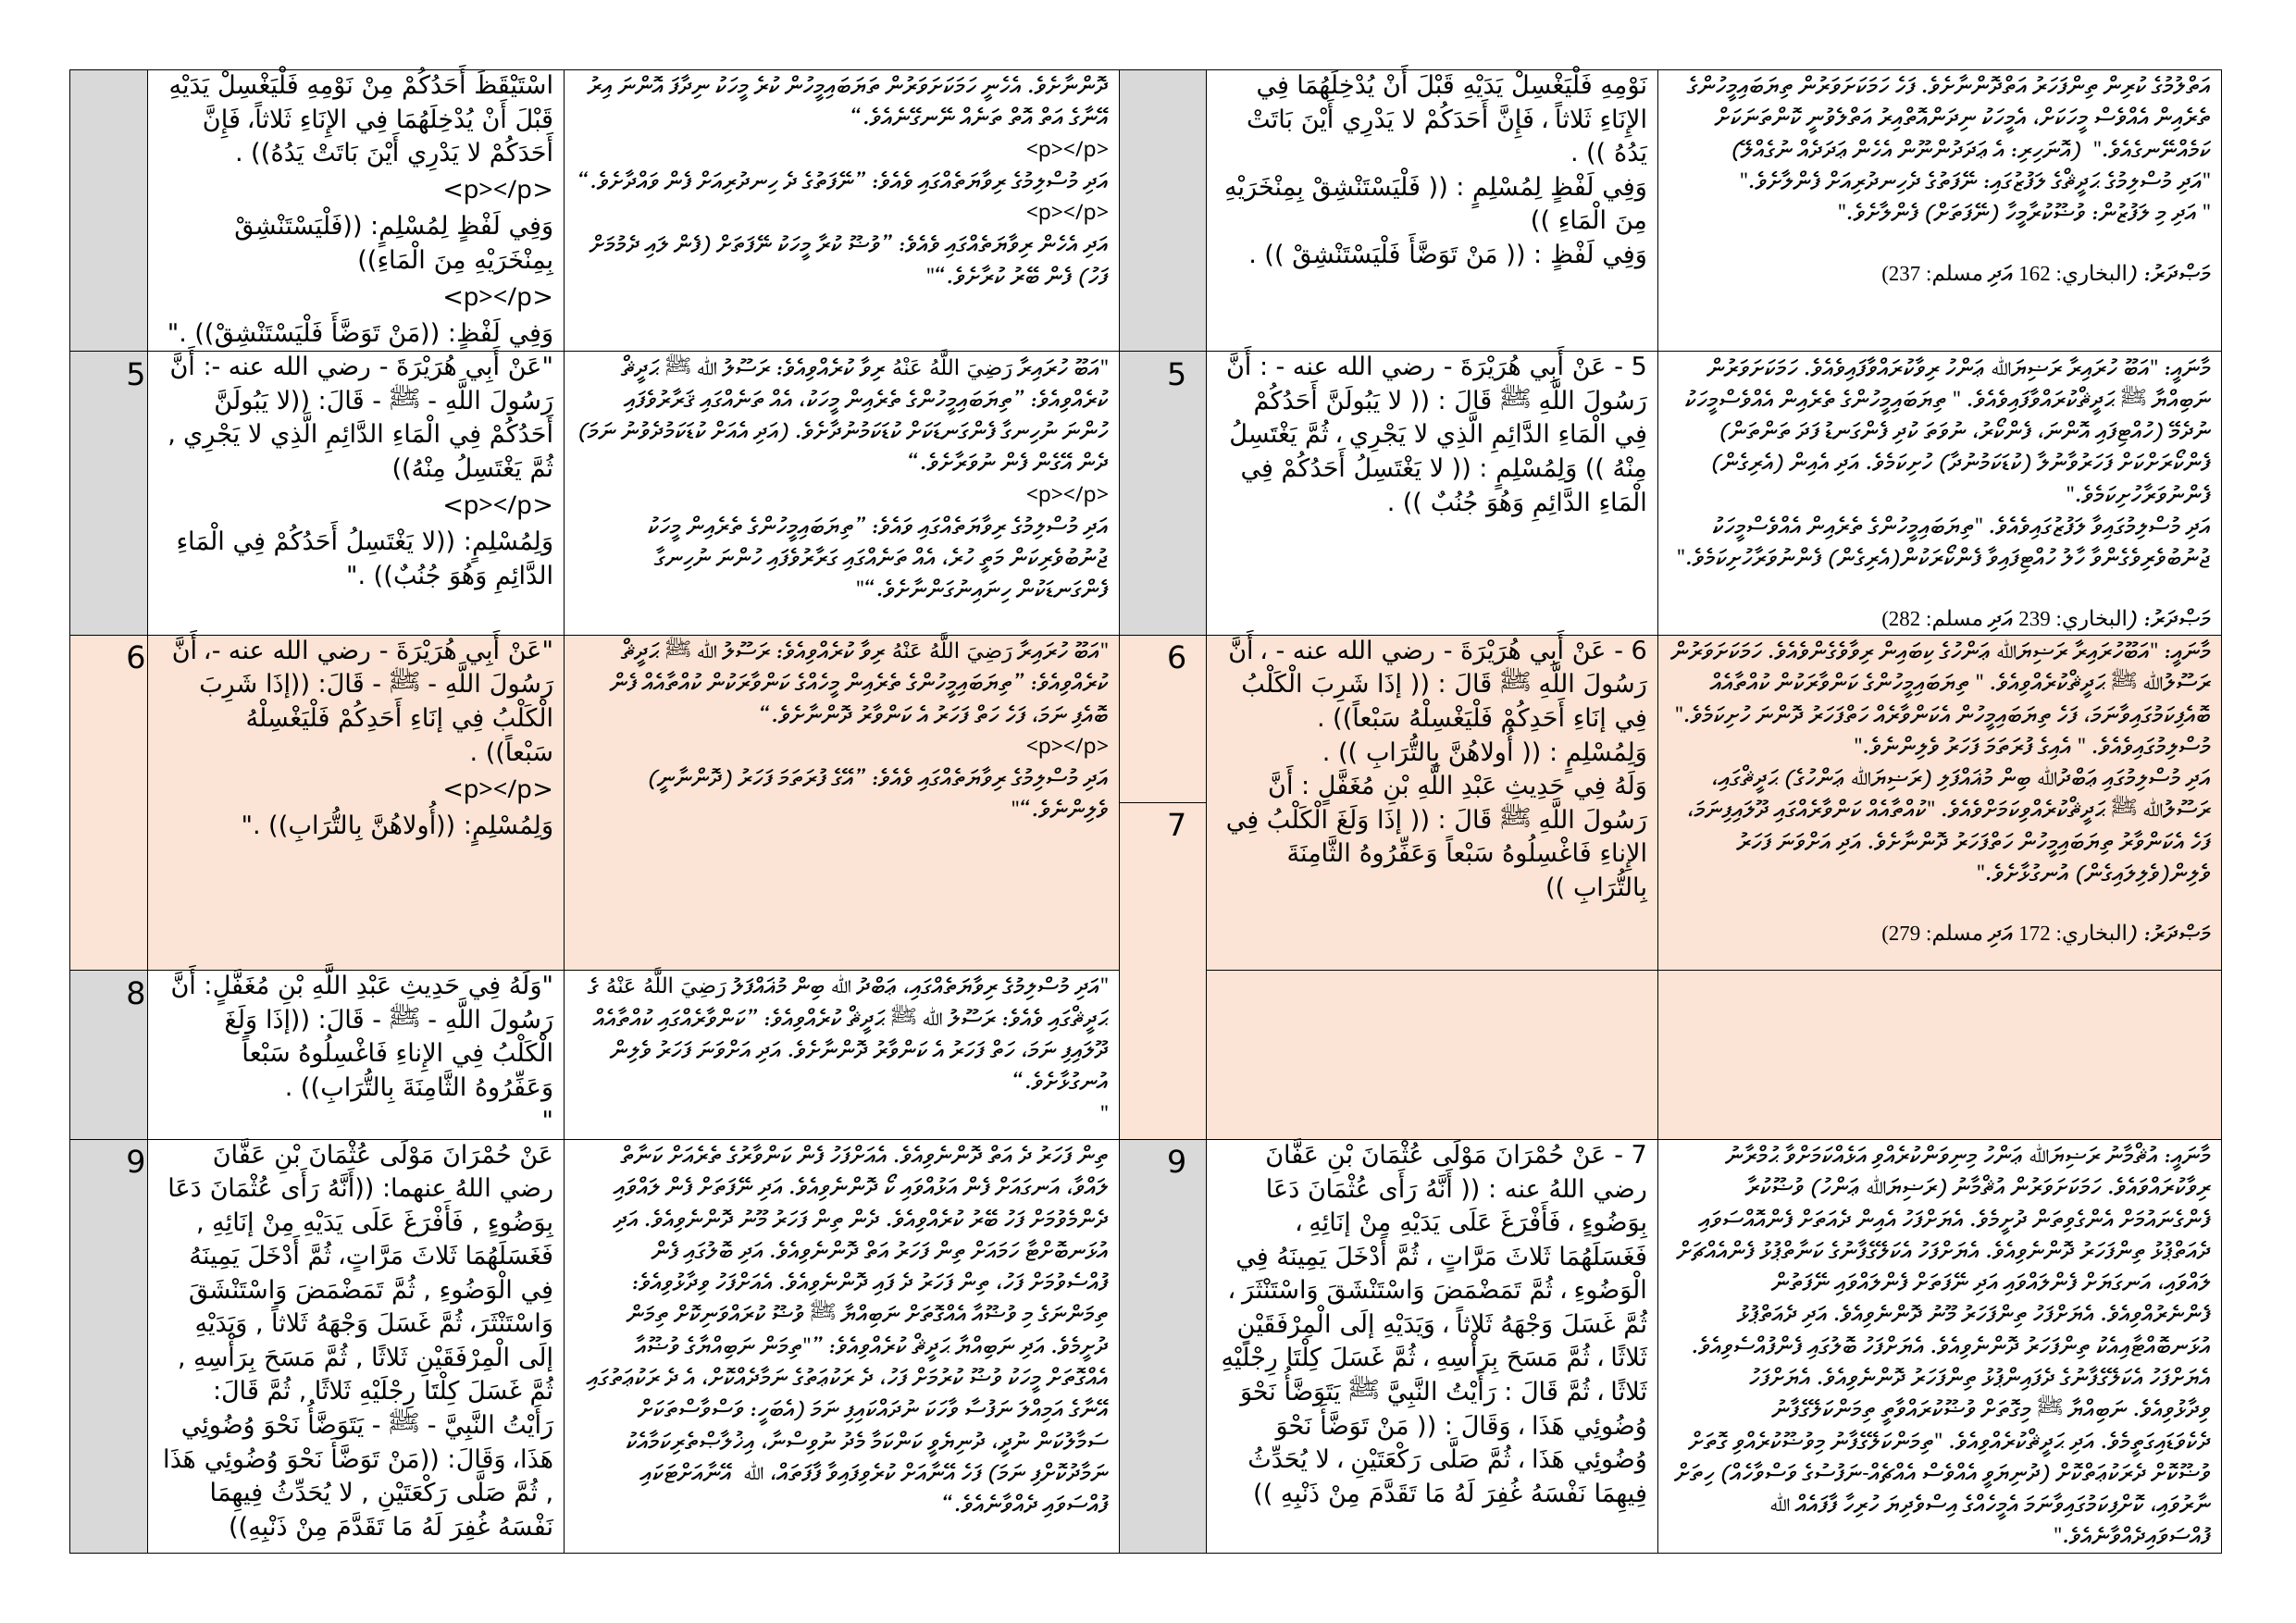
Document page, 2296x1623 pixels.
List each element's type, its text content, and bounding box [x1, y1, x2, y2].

table_cell [1120, 70, 1206, 351]
table_cell [70, 971, 147, 1139]
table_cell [1658, 1140, 2221, 1553]
table_cell [70, 1140, 147, 1553]
table_cell "وَلَهُ فِي حَدِيثِ عَبْدِ اللَّهِ بْنِ مُغَفَّلٍ: أَنَّ رَسُولَ اللَّهِ - ﷺ - قَالَ: ((إذَا وَلَغَ الْكَلْبُ فِي الإِناءِ فَاغْسِلُوهُ سَبْعاً وَعَفِّرُوهُ الثَّامِنَةَ بِالتُّرَابِ)) . " [148, 971, 564, 1139]
table_cell [1120, 1140, 1206, 1553]
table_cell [1658, 70, 2221, 351]
table_cell "އަދި މުސްލިމުގެ ރިވާޔަތެއްގައި، ޢަބްދު ﷲ ބިން މުޣައްފަލު رَضِيَ اللَّهُ عَنْهُ ގެ ޙަދީޘްގައި ވެއެވެ: ރަސޫލު ﷲ ﷺ ޙަދީޘް ކުރެއްވިއެވެ: ”ކަންވާރެއްގައި ކުއްތާއެއް ދޫލައިފި ނަމަ، ހަތް ފަހަރު އެ ކަންވާރު ދޮންނާށެވެ. އަދި އަށްވަނަ ފަހަރު ވެލިން އުނގުޅާށެވެ.“ " [565, 971, 1119, 1139]
table_cell މާނައީ: "އަބޫހުރައިރާ ރަޟިޔަﷲ ޢަންހުގެ ކިބައިން ރިވާވެގެންވެއެވެ. ހަމަކަށަވަރުން ރަސޫލުﷲ ﷺ ޙަދީޘްކުރެއްވިއެވެ. " ތިޔަބައިމީހުންގެ ކަންވާރަކުން ކުއްތާއެއް ބޮއެފިކަމުގައިވާނަމަ، ފަހެ ތިޔަބައިމީހުން އެކަންވާރެއް ހަތްފަހަރު ދޮންނަ ހުށިކަމެވެ." މުސްލިމުގައިވެއެވެ. " އެއިގެ ފުރަތަމަ ފަހަރު ވެލިންނެވެ." އަދި މުސްލިމުގައި ޢަބްދުﷲ ބިން މުޣައްފަލި (ރަޟިޔަﷲ ޢަންހުގެ) ޙަދީޘްގައި، ރަސޫލުﷲ ﷺ ޙަދީޘްކުރެއްވިކަމަށްވެއެވެ. "ކުއްތާއެއް ކަންވާރެއްގައި ދޫލައިފިނަމަ، ފަހެ އެކަންވާރު ތިޔަބައިމީހުން ހަތްފަހަރު ދޮންނާށެވެ. އަދި އަށްވަނަ ފަހަރު ވެލިން(ވެލިލައިގެން) އުނގުޅާށެވެ." މަޞްދަރު: (البخاري: 172 އަދި مسلم: 279) [1658, 636, 2221, 970]
table_cell 5 - عَنْ أَبِي هُرَيْرَةَ - رضي الله عنه - : أَنَّ رَسُولَ اللَّهِ ﷺ قَالَ : (( لا يَبُولَنَّ أَحَدُكُمْ فِي الْمَاءِ الدَّائِمِ الَّذِي لا يَجْرِي ، ثُمَّ يَغْتَسِلُ مِنْهُ )) وَلِمُسْلِمٍ : (( لا يَغْتَسِلُ أَحَدُكُمْ فِي الْمَاءِ الدَّائِمِ وَهُوَ جُنُبٌ )) . [1207, 352, 1657, 635]
table_cell "عَنْ أَبِي هُرَيْرَةَ - رضي الله عنه -: أَنَّ رَسُولَ اللَّهِ - ﷺ - قَالَ: ((لا يَبُولَنَّ أَحَدُكُمْ فِي الْمَاءِ الدَّائِمِ الَّذِي لا يَجْرِي , ثُمَّ يَغْتَسِلُ مِنْهُ)) <p></p> وَلِمُسْلِمٍ: ((لا يَغْتَسِلُ أَحَدُكُمْ فِي الْمَاءِ الدَّائِمِ وَهُوَ جُنُبٌ)) ." [148, 352, 564, 635]
table_cell [1120, 803, 1206, 1139]
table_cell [565, 1140, 1119, 1553]
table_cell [1207, 70, 1657, 351]
table_cell [1658, 971, 2221, 1139]
table_cell 6 - عَنْ أَبِي هُرَيْرَةَ - رضي الله عنه - ، أَنَّ رَسُولَ اللَّهِ ﷺ قَالَ : (( إذَا شَرِبَ الْكَلْبُ فِي إنَاءِ أَحَدِكُمْ فَلْيَغْسِلْهُ سَبْعاً)) . وَلِمُسْلِمٍ : (( أُولاهُنَّ بِالتُّرَابِ )) . وَلَهُ فِي حَدِيثِ عَبْدِ اللَّهِ بْنِ مُغَفَّلٍ : أَنَّ رَسُولَ اللَّهِ ﷺ قَالَ : (( إذَا وَلَغَ الْكَلْبُ فِي الإِناءِ فَاغْسِلُوهُ سَبْعاً وَعَفِّرُوهُ الثَّامِنَةَ بِالتُّرَابِ )) [1207, 636, 1657, 970]
table_cell [70, 70, 147, 351]
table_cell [148, 70, 564, 351]
table_cell "عَنْ أَبِي هُرَيْرَةَ - رضي الله عنه -، أَنَّ رَسُولَ اللَّهِ - ﷺ - قَالَ: ((إذَا شَرِبَ الْكَلْبُ فِي إنَاءِ أَحَدِكُمْ فَلْيَغْسِلْهُ سَبْعاً)) . <p></p> وَلِمُسْلِمٍ: ((أُولاهُنَّ بِالتُّرَابِ)) ." [148, 636, 564, 970]
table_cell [565, 70, 1119, 351]
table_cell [148, 1140, 564, 1553]
table_cell [70, 352, 147, 635]
table_cell މާނައީ: "އަބޫ ހުރައިރާ ރަޟިޔަﷲ ޢަންހު ރިވާކުރައްވާފައިވެއެވެ. ހަމަކަށަވަރުން ނަބިއްޔާ ﷺ ޙަދީޘްކުރައްވާފައިވެއެވެ. " ތިޔަބައިމީހުންގެ ތެރެއިން އެއްވެސްމީހަކު ނުދެމޭ (ހުއްޓިފައި އޮންނަ، ފެންކޯރު، ނުވަތަ ކުދި ފެންގަނޑު ފަދަ ތަންތަން) ފެންކޯރަށްކަށް ފަހަރުވާނުލާ (ކުޑަކަމުނުދާ) ހުށިކަމެވެ. އަދި އެއިން (އެރިގެން) ފެންނުވަރާހުށިކަމެވެ." އަދި މުސްލިމުގައިވާ ލަފުޒުގައިވެއެވެ. "ތިޔަބައިމީހުންގެ ތެރެއިން އެއްވެސްމީހަކު ޖުނުބުވެރިވެގެންވާ ހާލު ހުއްޓިފައިވާ ފެންކޯރަކުން(އެރިގެން) ފެންނުވަރާހުށިކަމެވެ." މަޞްދަރު: (البخاري: 239 އަދި مسلم: 282) [1658, 352, 2221, 635]
table_cell "އަބޫ ހުރައިރާ رَضِيَ اللَّهُ عَنْهُ ރިވާ ކުރެއްވިއެވެ: ރަސޫލު ﷲ ﷺ ޙަދީޘް ކުރެއްވިއެވެ: ”ތިޔަބައިމީހުންގެ ތެރެއިން މީހަކު، އެއް ތަނެއްގައި ޤަރާރުވެފައި ހުންނަ ނުހިނގާ ފެންގަނޑަކަށް ކުޑަކަމުނުދާށެވެ. (އަދި އެއަށް ކުޑަކަމުދެވުނު ނަމަ) ދެން އޭގެން ފެން ނުވަރާށެވެ.“ <p></p> އަދި މުސްލިމުގެ ރިވާޔަތެއްގައި ވައެވެ: ”ތިޔަބައިމީހުންގެ ތެރެއިން މީހަކު ޖުނުބުވެރިކަން މަތީ ހުރެ، އެއް ތަނެއްގައި ގަރާރުވެފައި ހުންނަ ނުހިނގާ ފެންގަނޑަކުން ހިނައިނުގަންނާށެވެ.“" [565, 352, 1119, 635]
table_cell [1120, 352, 1206, 635]
table_cell "އަބޫ ހުރައިރާ رَضِيَ اللَّهُ عَنْهُ ރިވާ ކުރެއްވިއެވެ: ރަސޫލު ﷲ ﷺ ޙަދީޘް ކުރެއްވިއެވެ: ”ތިޔަބައިމީހުންގެ ތެރެއިން މީހެއްގެ ކަންވާރަކުން ކުއްތާއެއް ފެން ބޮއެފި ނަމަ، ފަހެ ހަތް ފަހަރު އެ ކަންވާރު ދޮންނާށެވެ.“ <p></p> އަދި މުސްލިމުގެ ރިވާޔަތެއްގައި ވެއެވެ: ”އޭގެ ފުރަތަމަ ފަހަރު (ދޮންނާނީ) ވެލިންނެވެ.“" [565, 636, 1119, 970]
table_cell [1207, 1140, 1657, 1553]
table_cell [1207, 971, 1657, 1139]
table_cell [1120, 636, 1206, 802]
table_cell [70, 636, 147, 970]
